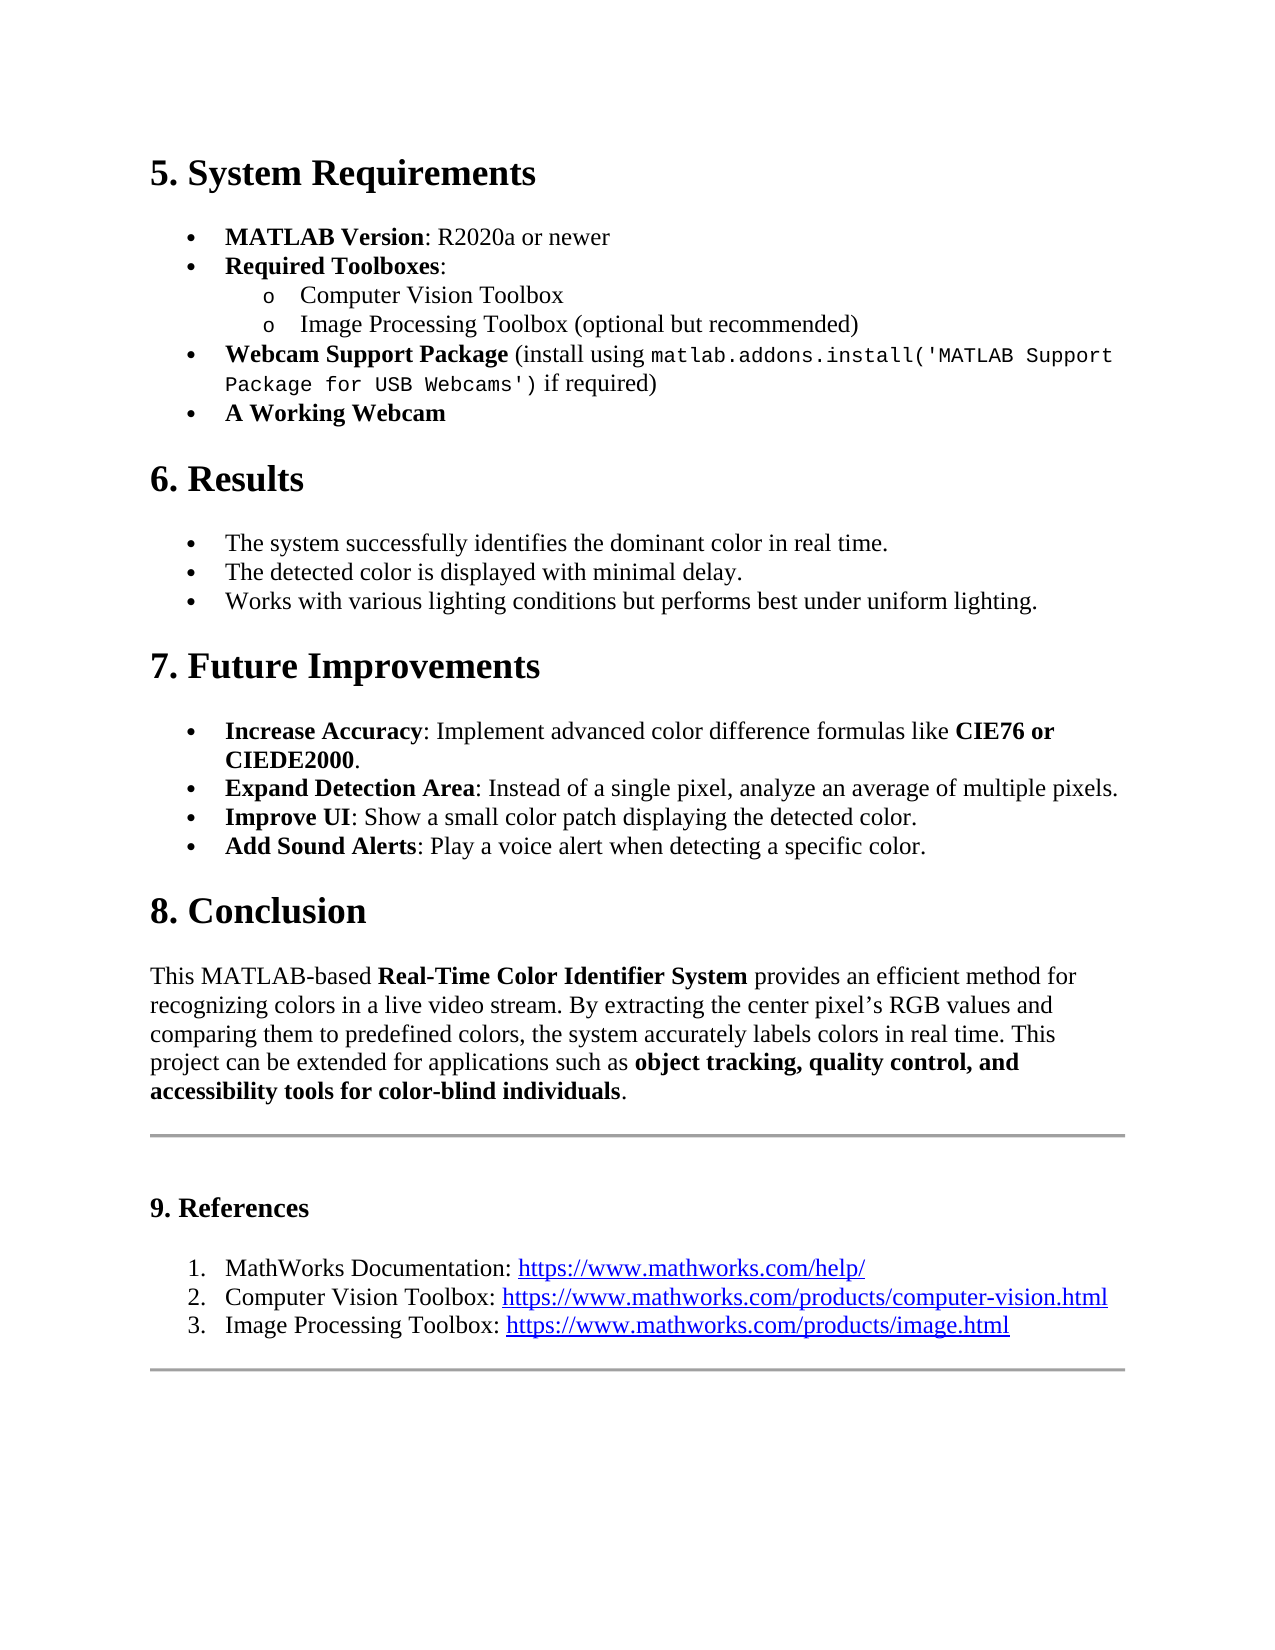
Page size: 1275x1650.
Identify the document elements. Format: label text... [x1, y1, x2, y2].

list MATLAB Version: R2020a or newer [187, 222, 1125, 251]
text 5. System Requirements [150, 150, 1125, 193]
list Webcam Support Package (install using matlab.addons.install('MATLAB Support Package for USB Webcams') if required) [187, 339, 1125, 398]
list Expand Detection Area: Instead of a single pixel, analyze an average of multiple pixels. [187, 773, 1125, 802]
list A Working Webcam [187, 398, 1125, 427]
list Computer Vision Toolbox [262, 280, 1125, 309]
list Improve UI: Show a small color patch displaying the detected color. [187, 802, 1125, 831]
list The detected color is displayed with minimal delay. [187, 557, 1125, 586]
list MathWorks Documentation: https://www.mathworks.com/help/ [187, 1253, 1125, 1282]
list Required Toolboxes: [187, 251, 1125, 280]
list The system successfully identifies the dominant color in real time. [187, 528, 1125, 557]
list Works with various lighting conditions but performs best under uniform lighting. [187, 586, 1125, 614]
list Add Sound Alerts: Play a voice alert when detecting a specific color. [187, 831, 1125, 860]
text 8. Conclusion [150, 889, 1125, 932]
text 9. References [150, 1191, 1125, 1224]
list Computer Vision Toolbox: https://www.mathworks.com/products/computer-vision.html [187, 1282, 1125, 1310]
text 7. Future Improvements [150, 644, 1125, 687]
list Increase Accuracy: Implement advanced color difference formulas like CIE76 or CIEDE2000. [187, 716, 1125, 773]
text This MATLAB-based Real-Time Color Identifier System provides an efficient method for recognizing colors in a live video stream. By extracting the center pixel’s RGB values and comparing them to predefined colors, the system accurately labels colors in real time. This project can be extended for applications such as object tracking, quality control, and accessibility tools for color-blind individuals. [150, 961, 1125, 1105]
text 6. Results [150, 456, 1125, 499]
list Image Processing Toolbox: https://www.mathworks.com/products/image.html [187, 1310, 1125, 1339]
list Image Processing Toolbox (optional but recommended) [262, 309, 1125, 339]
